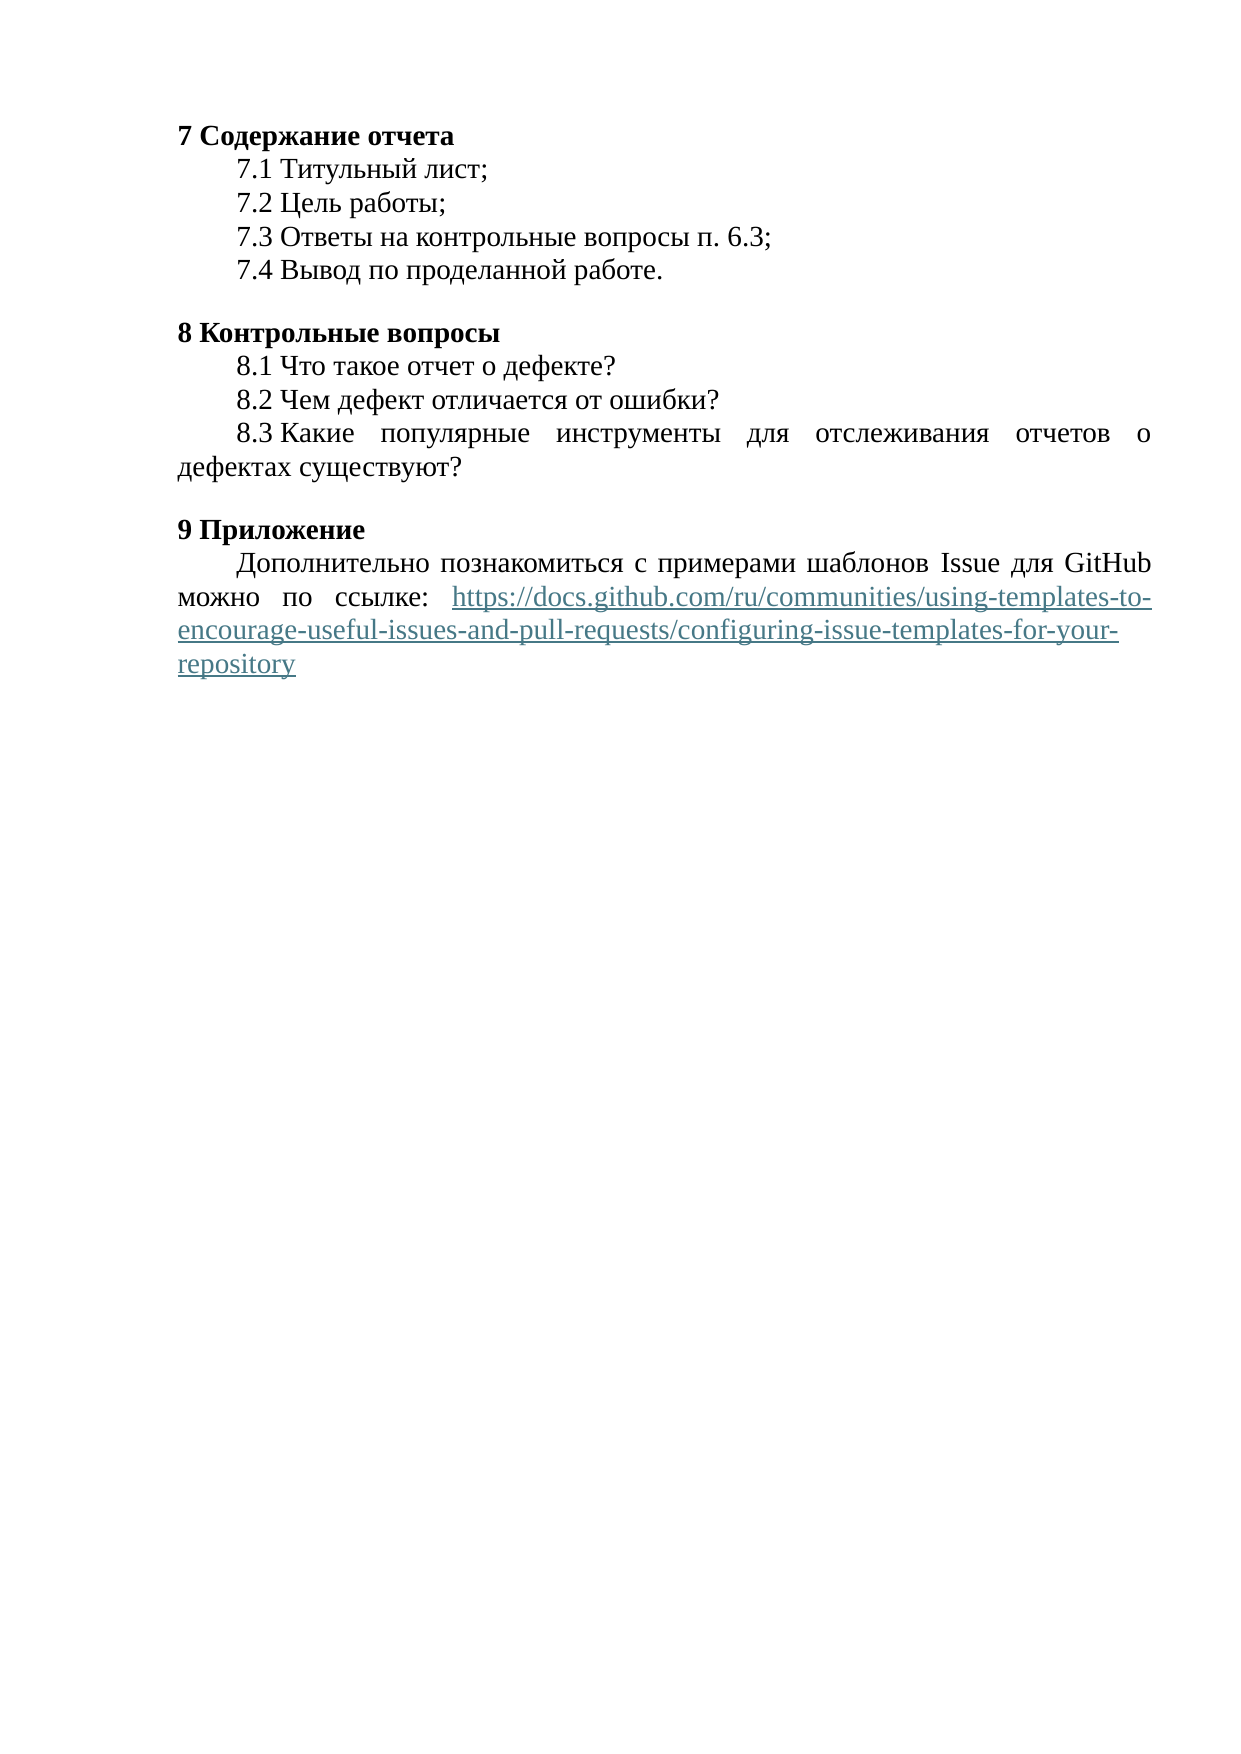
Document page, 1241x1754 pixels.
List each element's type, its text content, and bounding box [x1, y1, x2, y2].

text Дополнительно познакомиться с примерами шаблонов Issue для GitHub можно по ссылке: https://docs.github.com/ru/communities/using-templates-to-encourage-useful-issues-and-pull-requests/configuring-issue-templates-for-your-repository [177, 545, 1152, 679]
text Содержание отчета [177, 118, 1152, 152]
text Какие популярные инструменты для отслеживания отчетов о дефектах существуют? [177, 416, 1152, 483]
text Чем дефект отличается от ошибки? [177, 382, 1152, 416]
text Ответы на контрольные вопросы п. 6.3; [177, 219, 1152, 252]
text Что такое отчет о дефекте? [177, 348, 1152, 382]
text Вывод по проделанной работе. [177, 252, 1152, 286]
text Титульный лист; [177, 152, 1152, 185]
text Цель работы; [177, 185, 1152, 219]
text Контрольные вопросы [177, 315, 1152, 348]
text Приложение [177, 512, 1152, 545]
